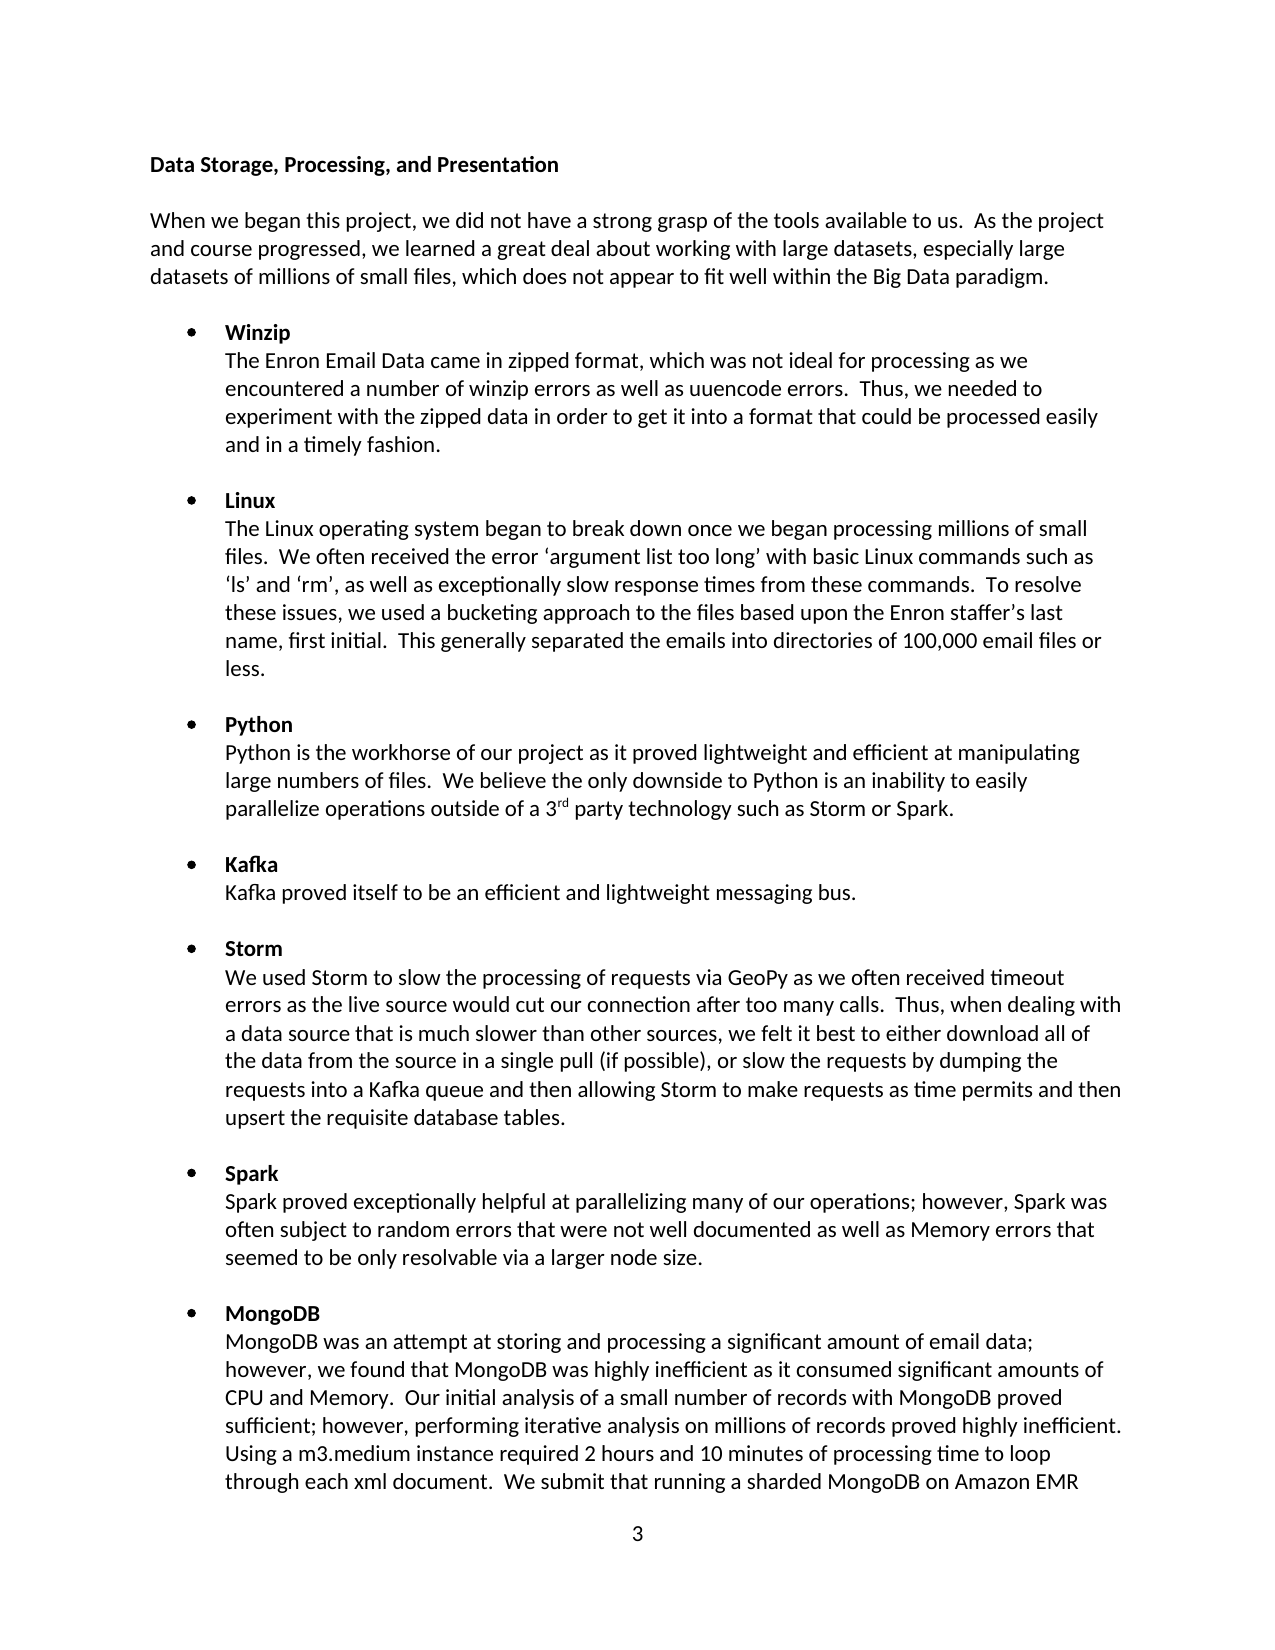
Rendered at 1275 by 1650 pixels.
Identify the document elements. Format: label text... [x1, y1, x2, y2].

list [225, 1327, 1125, 1495]
text Data Storage, Processing, and Presentation [150, 150, 1125, 178]
text The Enron Email Data came in zipped format, which was not ideal for processing as we encountered a number of winzip errors as well as uuencode errors. Thus, we needed to experiment with the zipped data in order to get it into a format that could be processed easily and in a timely fashion. [225, 346, 1125, 458]
list Python is the workhorse of our project as it proved lightweight and efficient at manipulating large numbers of files. We believe the only downside to Python is an inability to easily parallelize operations outside of a 3rd party technology such as Storm or Spark. [225, 738, 1125, 822]
text Kafka proved itself to be an efficient and lightweight messaging bus. [225, 878, 1125, 907]
text We used Storm to slow the processing of requests via GeoPy as we often received timeout errors as the live source would cut our connection after too many calls. Thus, when dealing with a data source that is much slower than other sources, we felt it best to either download all of the data from the source in a single pull (if possible), or slow the requests by dumping the requests into a Kafka queue and then allowing Storm to make requests as time permits and then upsert the requisite database tables. [225, 963, 1125, 1131]
list Spark proved exceptionally helpful at parallelizing many of our operations; however, Spark was often subject to random errors that were not well documented as well as Memory errors that seemed to be only resolvable via a larger node size. [225, 1187, 1125, 1271]
text The Linux operating system began to break down once we began processing millions of small files. We often received the error ‘argument list too long’ with basic Linux commands such as ‘ls’ and ‘rm’, as well as exceptionally slow response times from these commands. To resolve these issues, we used a bucketing approach to the files based upon the Enron staffer’s last name, first initial. This generally separated the emails into directories of 100,000 email files or less. [225, 514, 1125, 682]
list MongoDB [187, 1299, 1125, 1327]
list Spark [187, 1159, 1125, 1187]
list Linux [187, 486, 1125, 514]
list Winzip [187, 318, 1125, 346]
list Kafka [187, 851, 1125, 878]
text When we began this project, we did not have a strong grasp of the tools available to us. As the project and course progressed, we learned a great deal about working with large datasets, especially large datasets of millions of small files, which does not appear to fit well within the Big Data paradigm. [150, 206, 1125, 290]
list Storm [187, 934, 1125, 963]
list Python [187, 710, 1125, 738]
